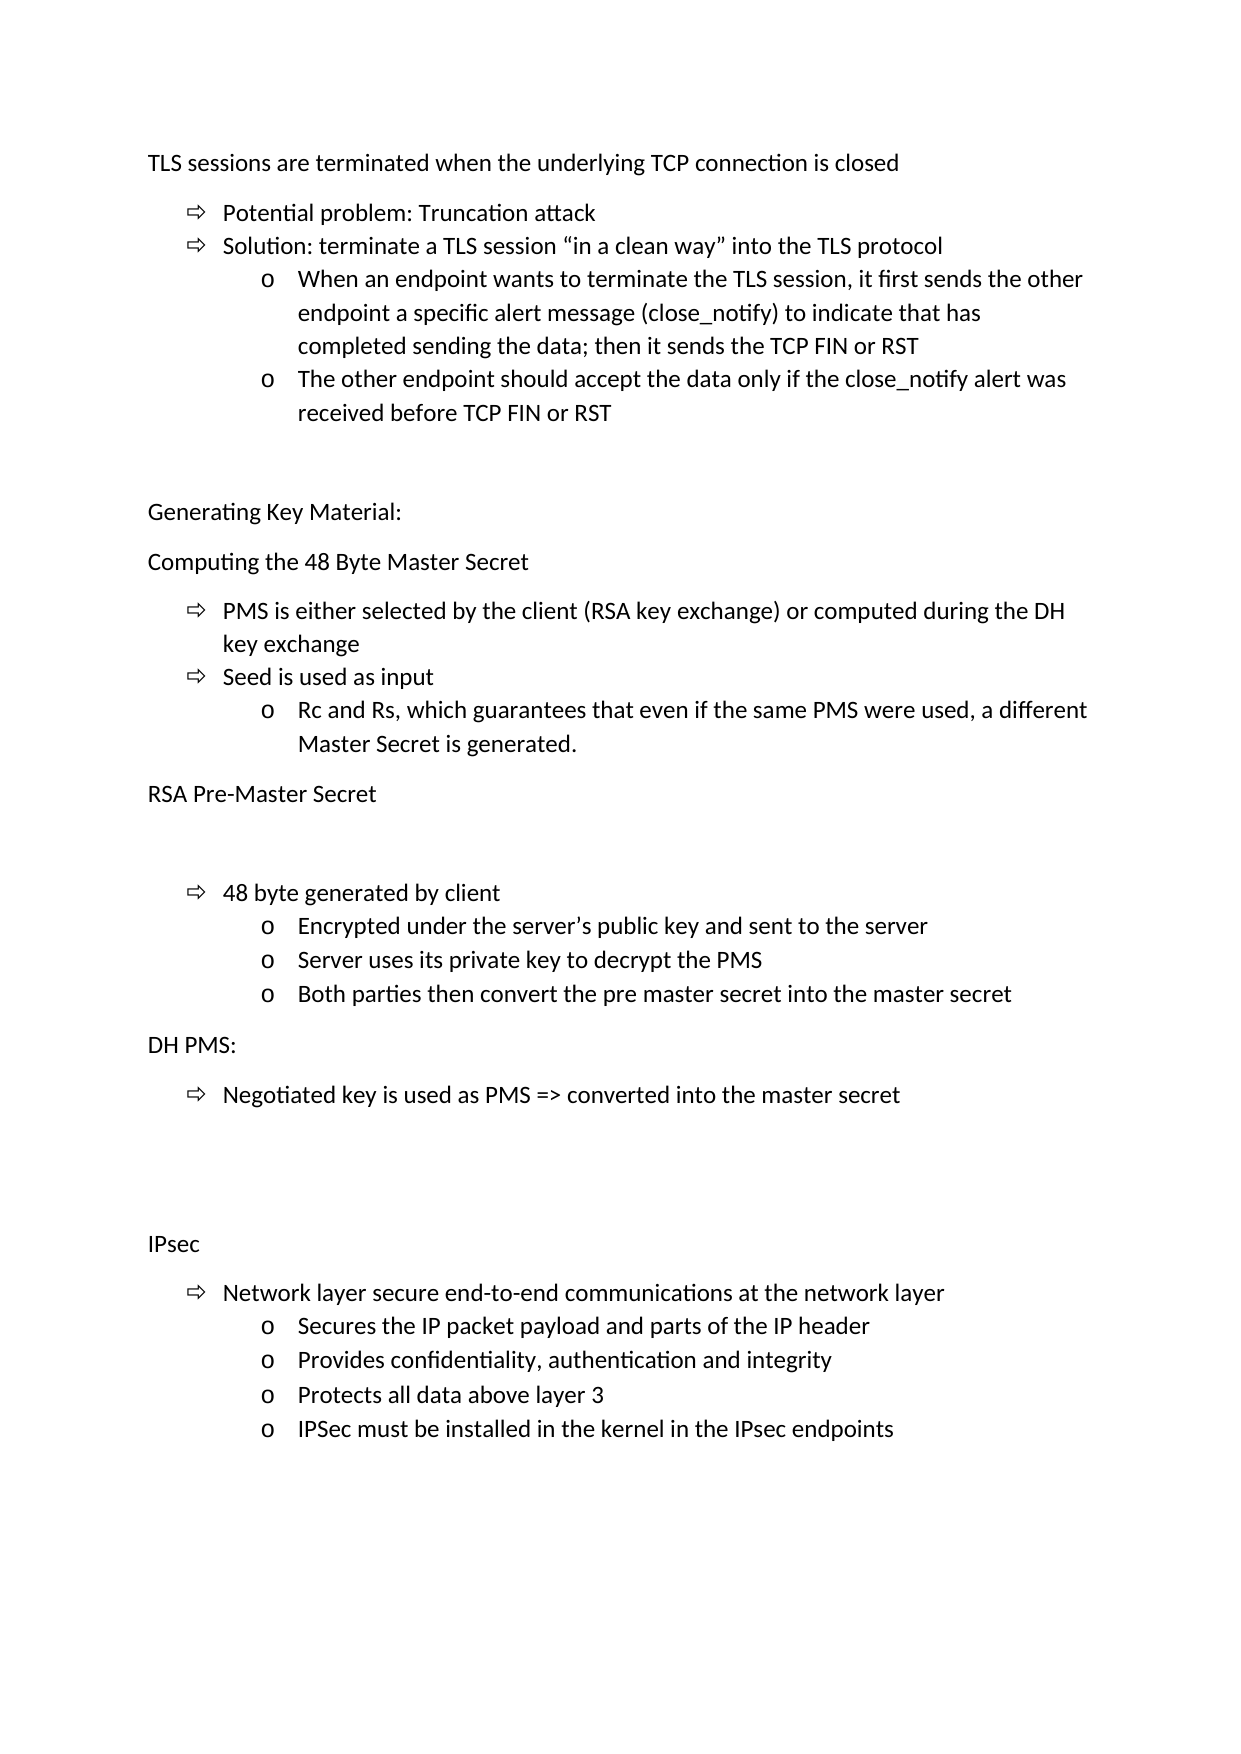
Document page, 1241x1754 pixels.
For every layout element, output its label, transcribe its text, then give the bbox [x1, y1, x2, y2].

list Protects all data above layer 3 [260, 1379, 1093, 1411]
list When an endpoint wants to terminate the TLS session, it first sends the other endpoint a specific alert message (close_notify) to indicate that has completed sending the data; then it sends the TCP FIN or RST [260, 263, 1093, 361]
list 48 byte generated by client [185, 877, 1093, 908]
list Negotiated key is used as PMS => converted into the master secret [185, 1079, 1093, 1110]
list PMS is either selected by the client (RSA key exchange) or computed during the DH key exchange [185, 596, 1093, 659]
list Server uses its private key to decrypt the PMS [260, 944, 1093, 976]
text Generating Key Material: [148, 496, 1093, 527]
text DH PMS: [148, 1029, 1093, 1060]
list Both parties then convert the pre master secret into the master secret [260, 979, 1093, 1010]
text RSA Pre-Master Secret [148, 778, 1093, 808]
list Encrypted under the server’s public key and sent to the server [260, 910, 1093, 942]
list Provides confidentiality, authentication and integrity [260, 1345, 1093, 1376]
list IPSec must be installed in the kernel in the IPsec endpoints [260, 1413, 1093, 1445]
list Rc and Rs, which guarantees that even if the same PMS were used, a different Master Secret is generated. [260, 694, 1093, 759]
list Seed is used as input [185, 661, 1093, 692]
list Solution: terminate a TLS session “in a clean way” into the TLS protocol [185, 230, 1093, 261]
list The other endpoint should accept the data only if the close_notify alert was received before TCP FIN or RST [260, 363, 1093, 428]
text IPsec [148, 1228, 1093, 1258]
list Potential problem: Truncation attack [185, 197, 1093, 228]
list Network layer secure end-to-end communications at the network layer [185, 1277, 1093, 1308]
list Secures the IP packet payload and parts of the IP header [260, 1310, 1093, 1342]
text Computing the 48 Byte Master Secret [148, 546, 1093, 576]
text TLS sessions are terminated when the underlying TCP connection is closed [148, 148, 1093, 178]
